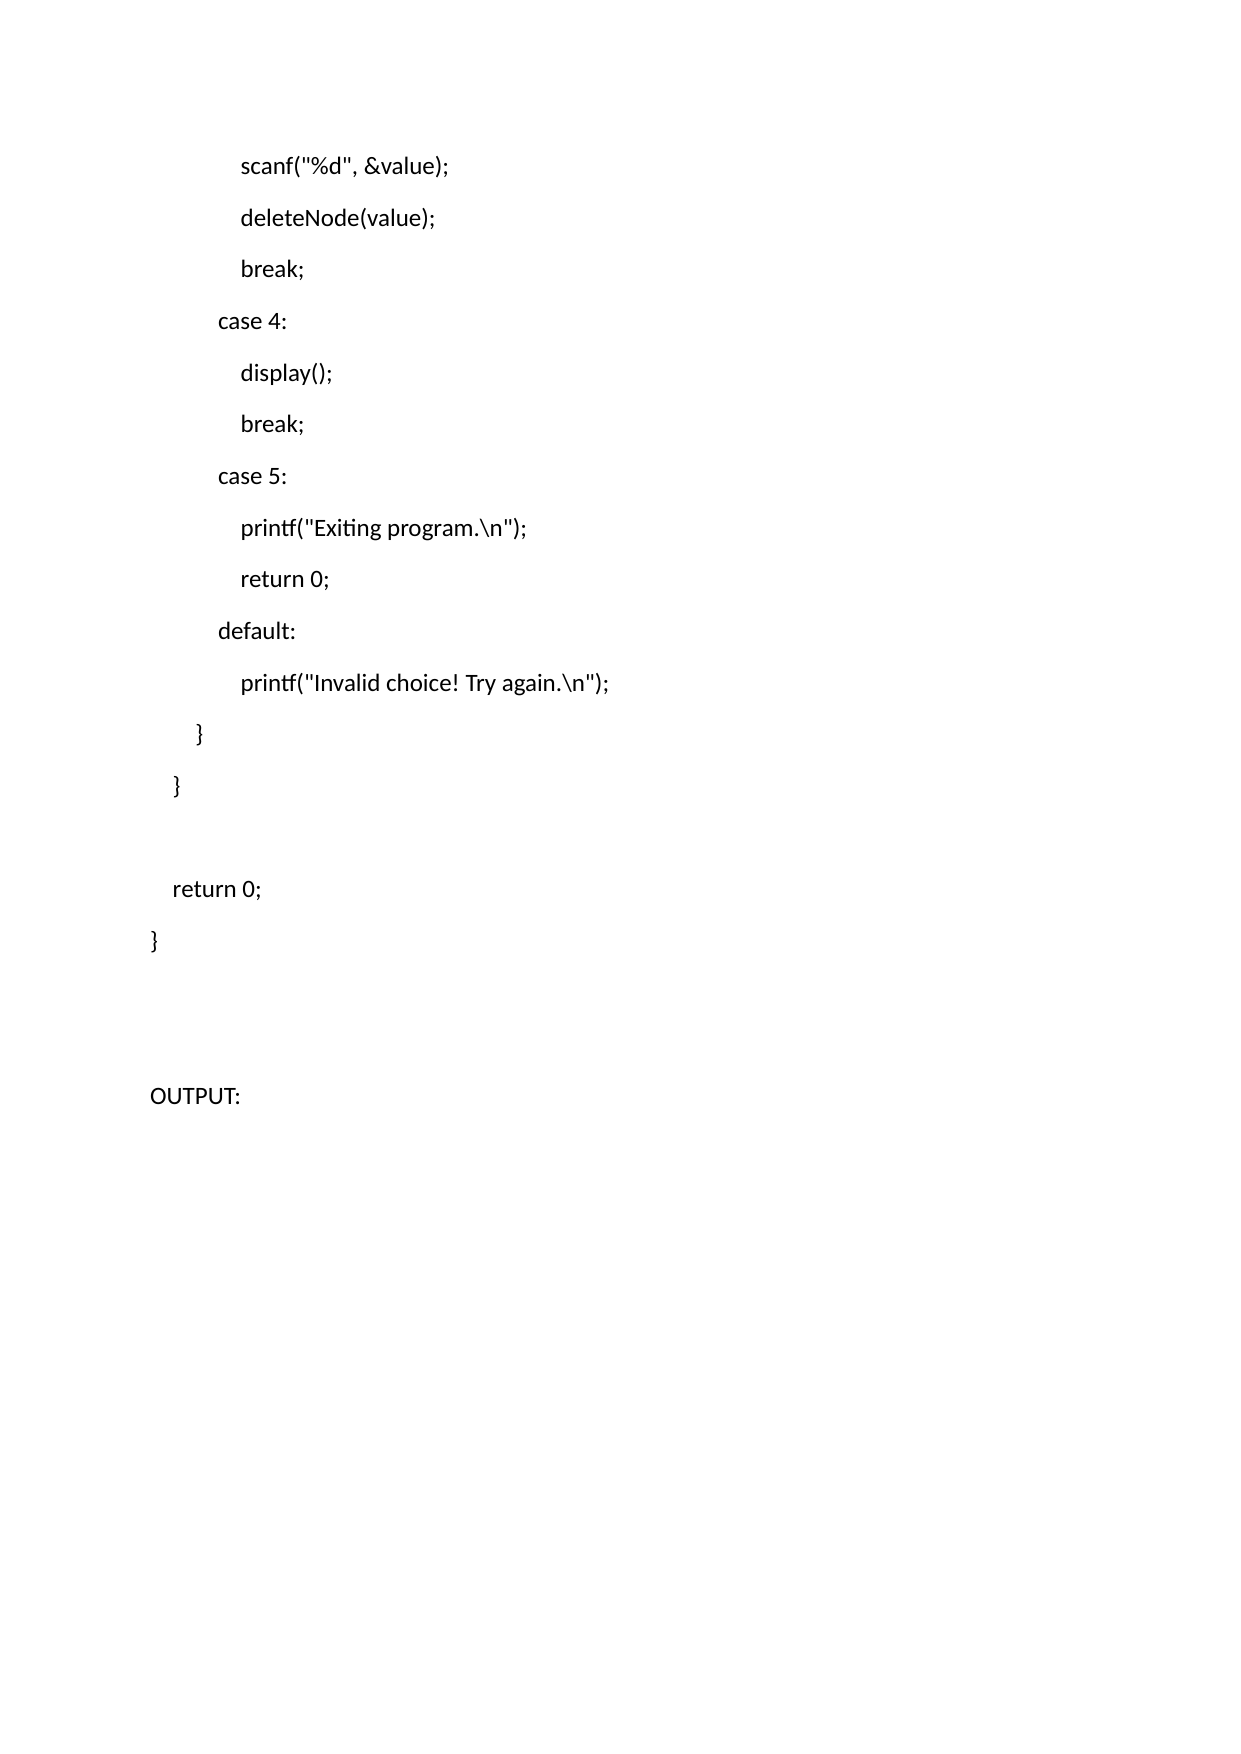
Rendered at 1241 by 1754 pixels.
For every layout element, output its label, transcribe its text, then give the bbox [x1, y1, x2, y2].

text return 0; [150, 563, 1090, 594]
text } [150, 770, 1090, 801]
text break; [150, 253, 1090, 284]
text } [150, 718, 1090, 749]
text break; [150, 408, 1090, 439]
text return 0; [150, 873, 1090, 904]
text scanf("%d", &value); [150, 150, 1090, 181]
text case 5: [150, 460, 1090, 491]
text case 4: [150, 305, 1090, 336]
text printf("Exiting program.\n"); [150, 512, 1090, 542]
text default: [150, 615, 1090, 646]
text printf("Invalid choice! Try again.\n"); [150, 667, 1090, 697]
text OUTPUT: [150, 1080, 1090, 1111]
text display(); [150, 357, 1090, 387]
text deleteNode(value); [150, 202, 1090, 232]
text } [150, 925, 1090, 956]
